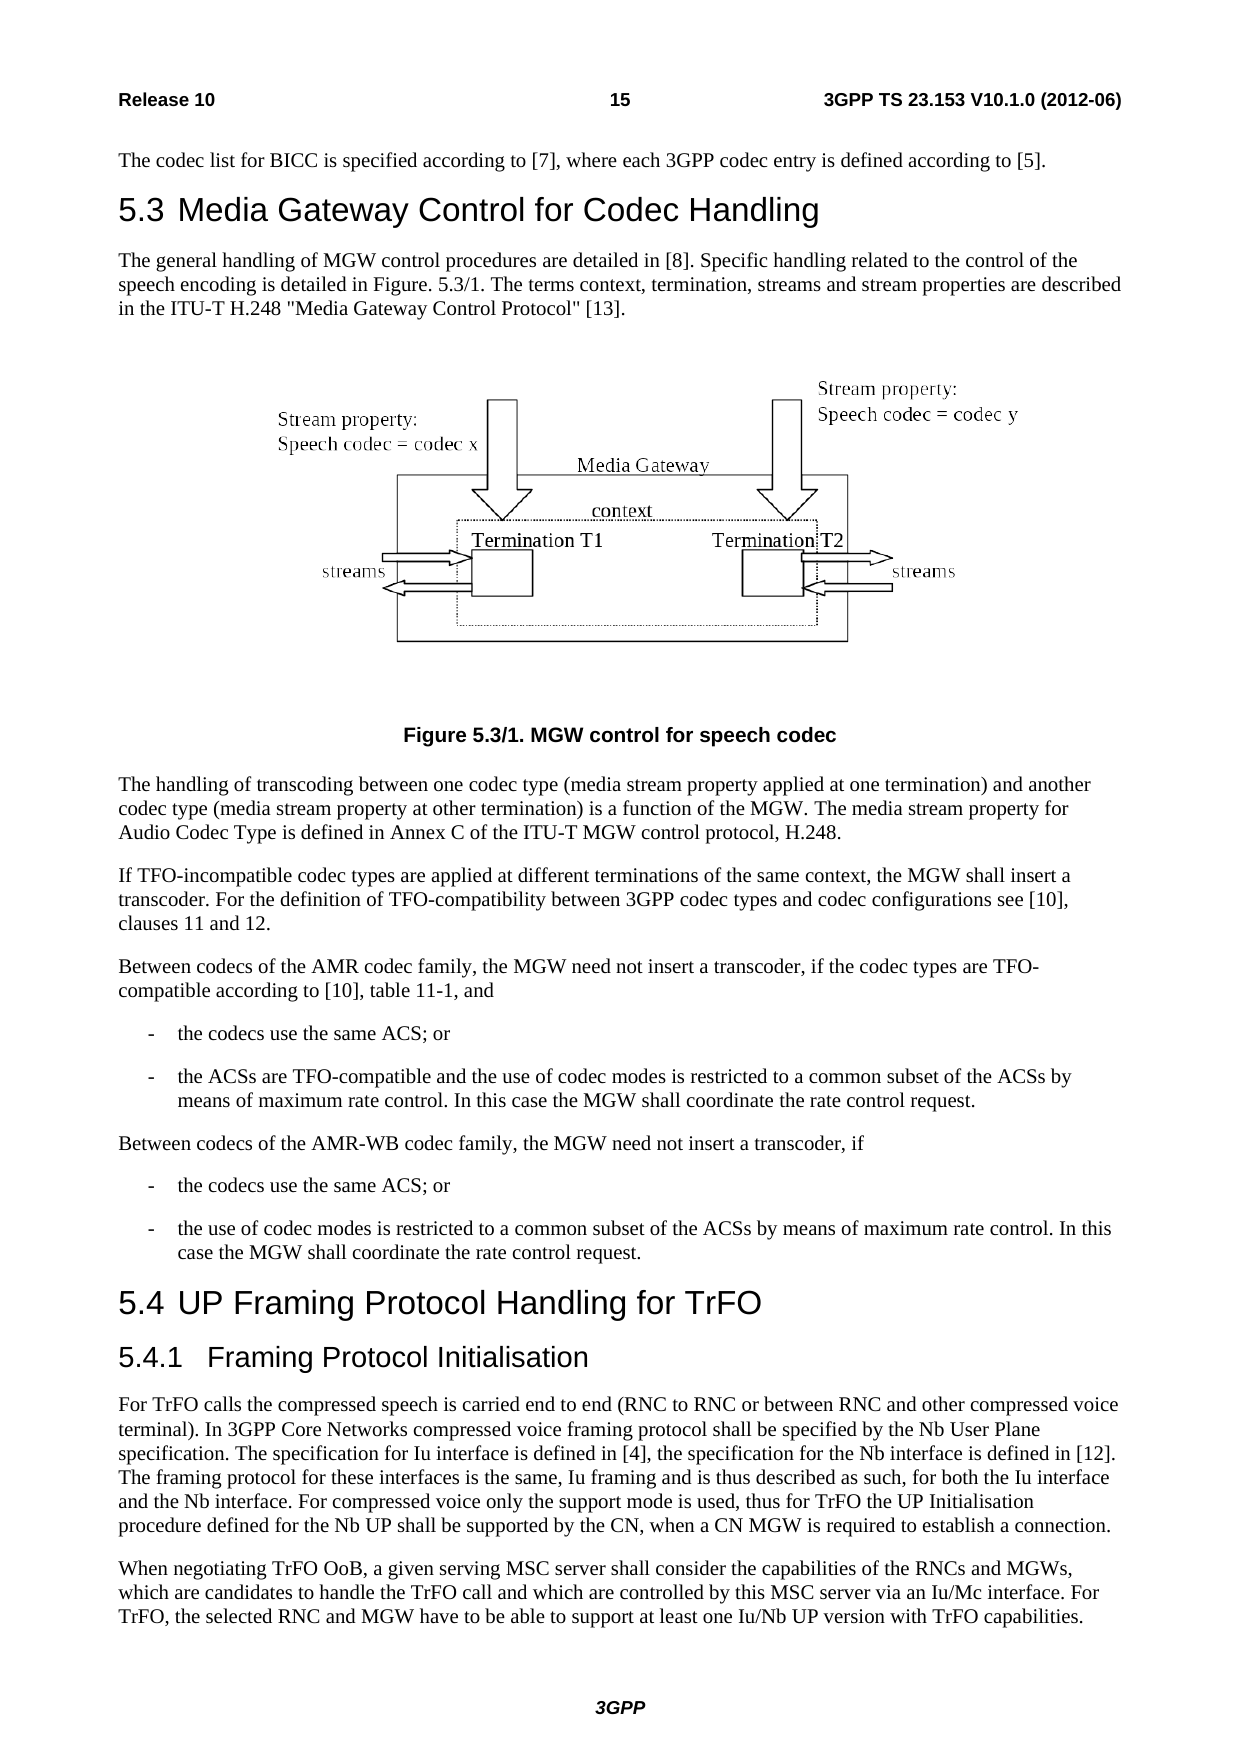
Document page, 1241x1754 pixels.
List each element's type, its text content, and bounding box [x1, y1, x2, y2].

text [118, 1556, 1122, 1628]
text If TFO-incompatible codec types are applied at different terminations of the same context, the MGW shall insert a transcoder. For the definition of TFO-compatibility between 3GPP codec types and codec configurations see [10], clauses 11 and 12. [118, 863, 1122, 935]
text For TrFO calls the compressed speech is carried end to end (RNC to RNC or between RNC and other compressed voice terminal). In 3GPP Core Networks compressed voice framing protocol shall be specified by the Nb User Plane specification. The specification for Iu interface is defined in [4], the specification for the Nb interface is defined in [12]. The framing protocol for these interfaces is the same, Iu framing and is thus described as such, for both the Iu interface and the Nb interface. For compressed voice only the support mode is used, thus for TrFO the UP Initialisation procedure defined for the Nb UP shall be supported by the CN, when a CN MGW is required to establish a connection. [118, 1392, 1122, 1537]
text - the codecs use the same ACS; or [148, 1173, 1122, 1197]
text Figure 5.3/1. MGW control for speech codec [118, 723, 1122, 747]
text The codec list for BICC is specified according to [7], where each 3GPP codec entry is defined according to [5]. [118, 148, 1122, 172]
text - the ACSs are TFO-compatible and the use of codec modes is restricted to a common subset of the ACSs by means of maximum rate control. In this case the MGW shall coordinate the rate control request. [148, 1063, 1122, 1112]
text - the use of codec modes is restricted to a common subset of the ACSs by means of maximum rate control. In this case the MGW shall coordinate the rate control request. [148, 1216, 1122, 1264]
subtitle 5.3 Media Gateway Control for Codec Handling [118, 191, 1122, 229]
text - the codecs use the same ACS; or [148, 1021, 1122, 1045]
text Between codecs of the AMR-WB codec family, the MGW need not insert a transcoder, if [118, 1130, 1122, 1154]
subtitle 5.4 UP Framing Protocol Handling for TrFO [118, 1283, 1122, 1321]
text The general handling of MGW control procedures are detailed in [8]. Specific handling related to the control of the speech encoding is detailed in Figure. 5.3/1. The terms context, termination, streams and stream properties are described in the ITU-T H.248 "Media Gateway Control Protocol" [13]. [118, 248, 1122, 320]
text The handling of transcoding between one codec type (media stream property applied at one termination) and another codec type (media stream property at other termination) is a function of the MGW. The media stream property for Audio Codec Type is defined in Annex C of the ITU-T MGW control protocol, H.248. [118, 772, 1122, 844]
text Between codecs of the AMR codec family, the MGW need not insert a transcoder, if the codec types are TFO- compatible according to [10], table 11-1, and [118, 954, 1122, 1002]
subtitle 5.4.1 Framing Protocol Initialisation [118, 1340, 1122, 1374]
